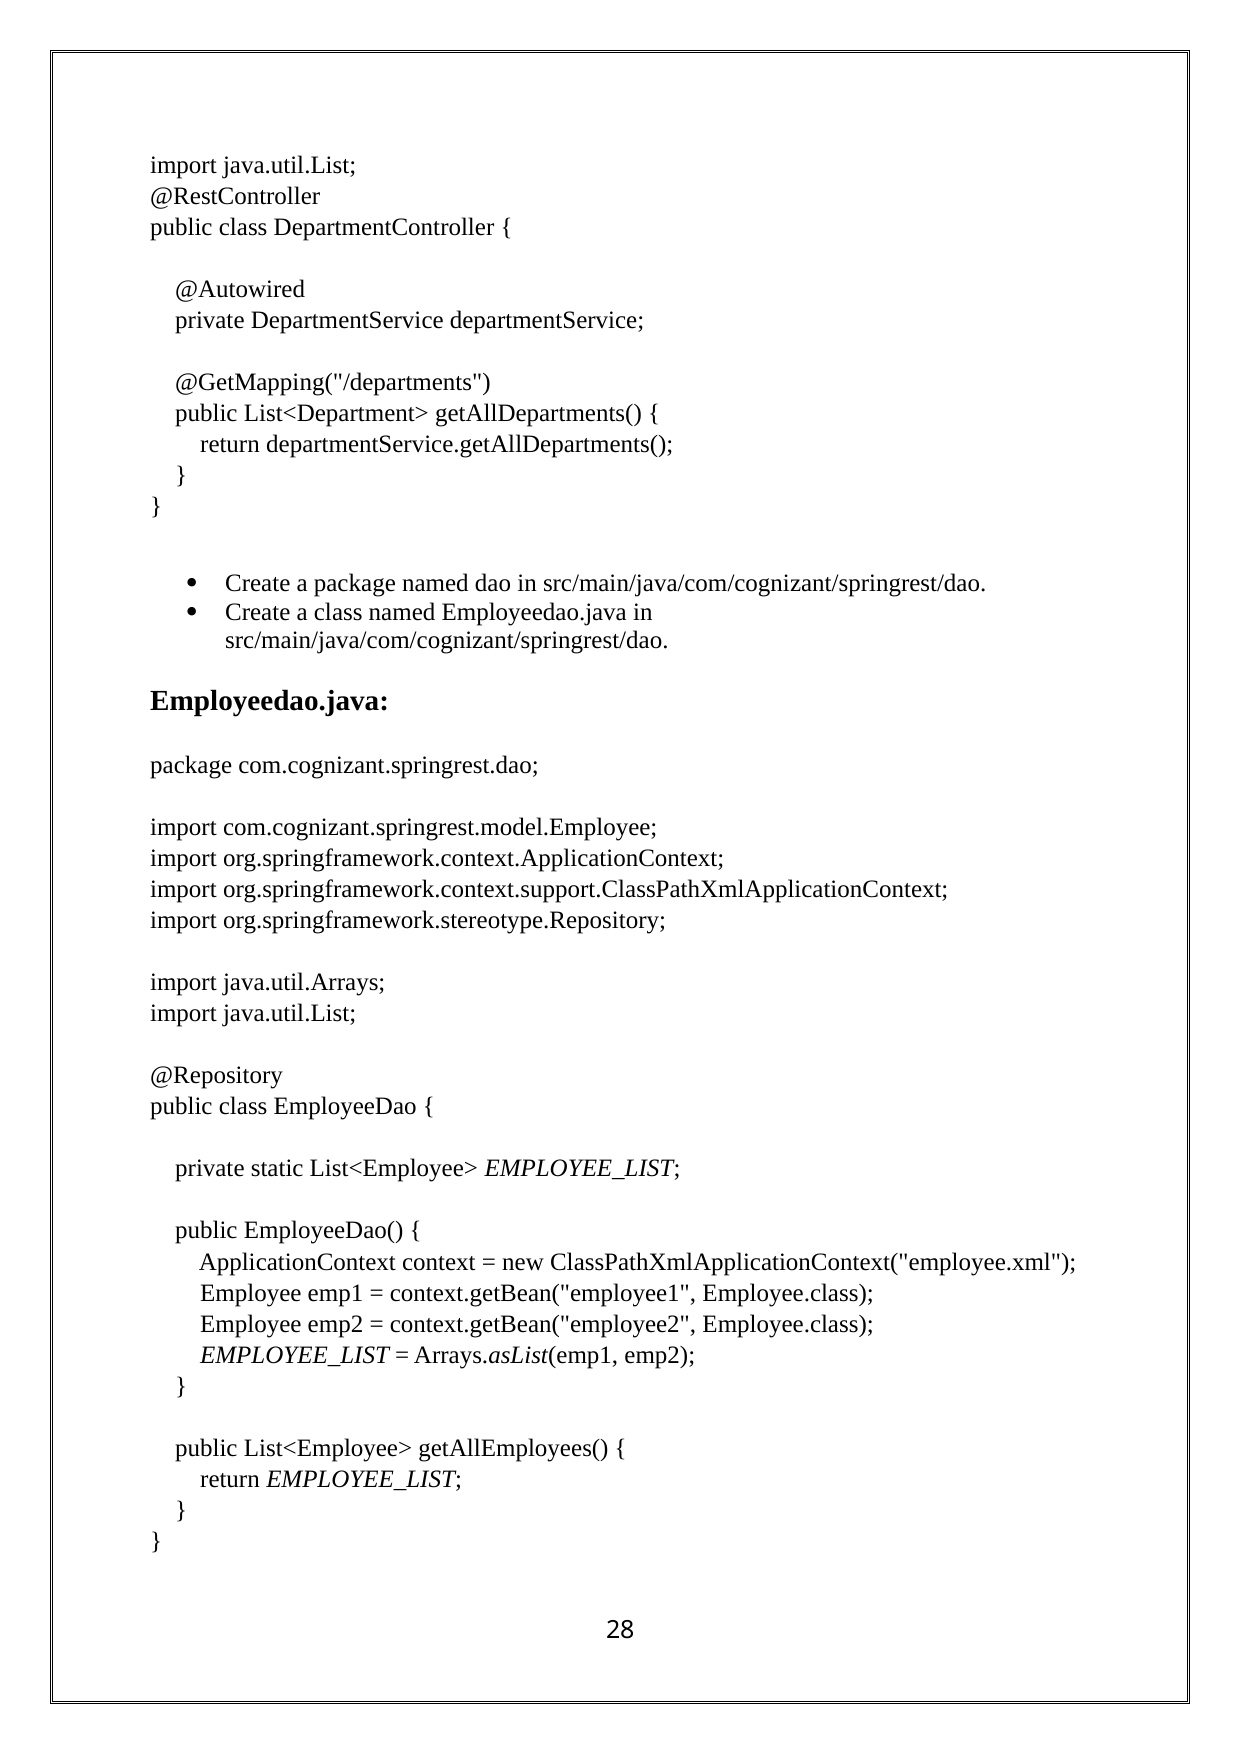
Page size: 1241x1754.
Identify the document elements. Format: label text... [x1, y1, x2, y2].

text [150, 150, 1090, 520]
text package com.cognizant.springrest.dao; import com.cognizant.springrest.model.Employee; import org.springframework.context.ApplicationContext; import org.springframework.context.support.ClassPathXmlApplicationContext; import org.springframework.stereotype.Repository; import java.util.Arrays; import java.util.List; @Repository public class EmployeeDao { private static List<Employee> EMPLOYEE_LIST; public EmployeeDao() { ApplicationContext context = new ClassPathXmlApplicationContext("employee.xml"); Employee emp1 = context.getBean("employee1", Employee.class); Employee emp2 = context.getBean("employee2", Employee.class); EMPLOYEE_LIST = Arrays.asList(emp1, emp2); } public List<Employee> getAllEmployees() { return EMPLOYEE_LIST; } } [150, 750, 1090, 1555]
text Employeedao.java: [150, 683, 1090, 716]
list Create a class named Employeedao.java in src/main/java/com/cognizant/springrest/dao. [187, 597, 1090, 654]
list Create a package named dao in src/main/java/com/cognizant/springrest/dao. [187, 568, 1090, 597]
